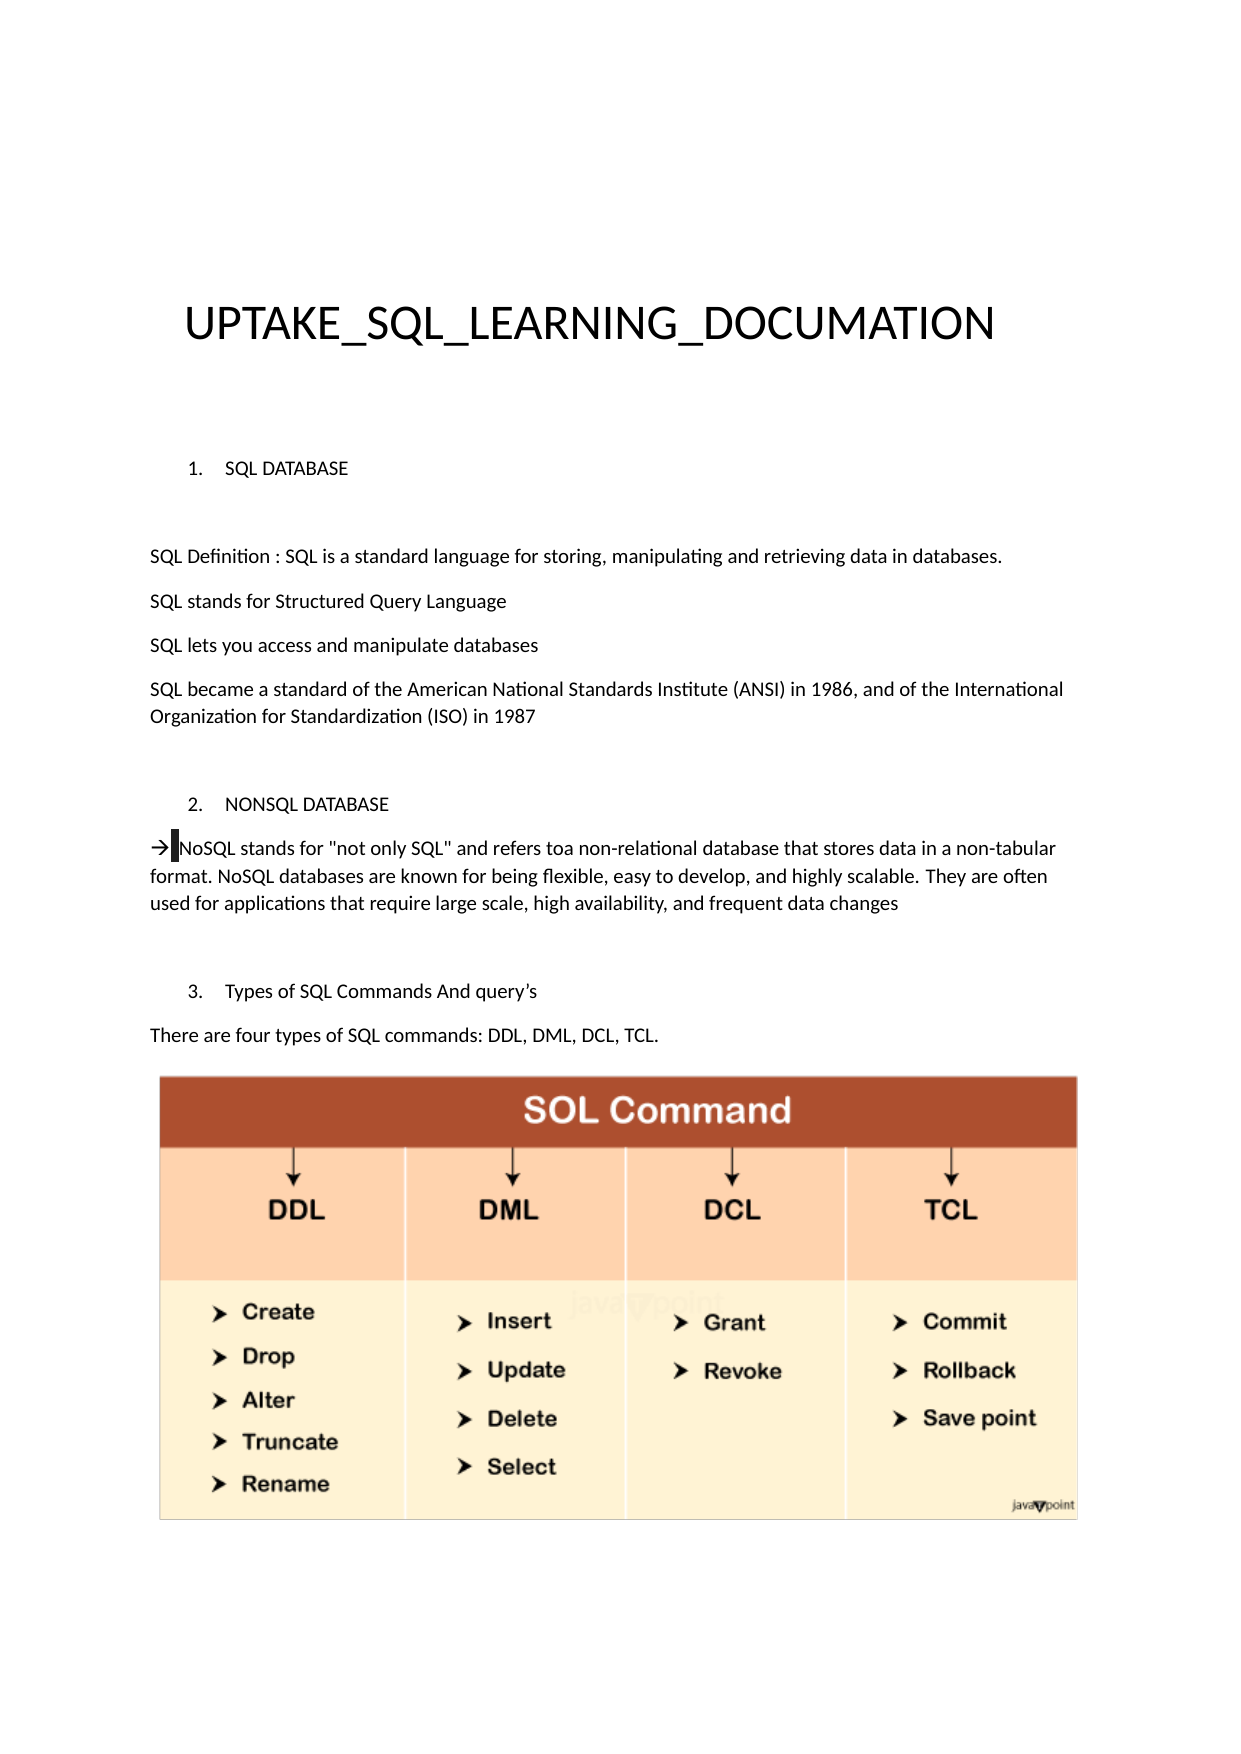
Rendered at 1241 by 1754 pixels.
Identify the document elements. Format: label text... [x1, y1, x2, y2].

text There are four types of SQL commands: DDL, DML, DCL, TCL. [150, 1022, 1090, 1048]
picture [150, 1066, 1091, 1527]
text SQL became a standard of the American National Standards Institute (ANSI) in 1986, and of the International Organization for Standardization (ISO) in 1987 [150, 676, 1090, 729]
list NONSQL DATABASE [187, 791, 1090, 817]
text SQL lets you access and manipulate databases [150, 632, 1090, 657]
text NoSQL stands for "not only SQL" and refers toa non-relational database that stores data in a non-tabular format. NoSQL databases are known for being flexible, easy to develop, and highly scalable. They are often used for applications that require large scale, high availability, and frequent data changes [150, 836, 1090, 916]
text SQL stands for Structured Query Language [150, 588, 1090, 613]
text UPTAKE_SQL_LEARNING_DOCUMATION [150, 291, 1090, 352]
list Types of SQL Commands And query’s [187, 978, 1090, 1004]
list SQL DATABASE [187, 456, 1090, 481]
text SQL Definition : SQL is a standard language for storing, manipulating and retrieving data in databases. [150, 544, 1090, 569]
